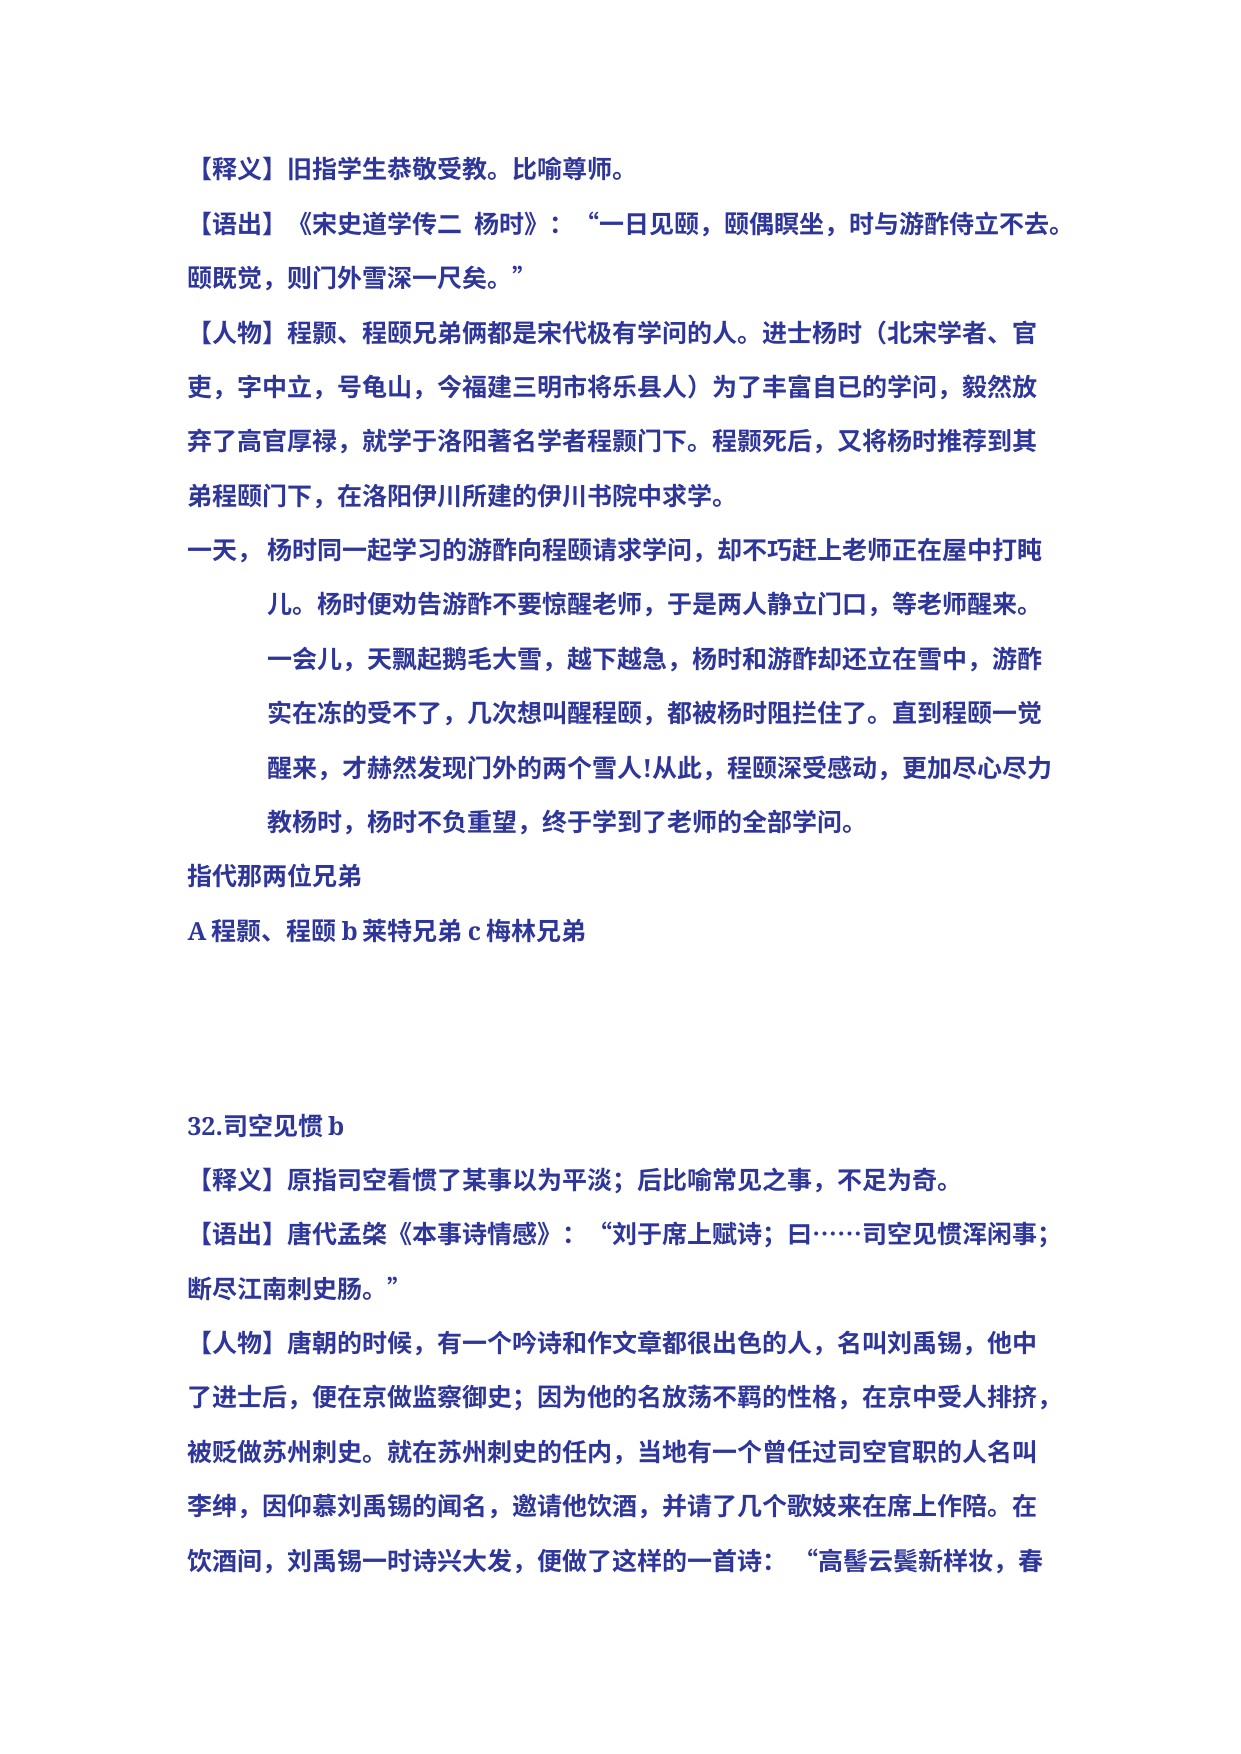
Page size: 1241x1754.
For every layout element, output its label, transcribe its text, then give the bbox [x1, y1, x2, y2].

text 32.司空见惯b [187, 1106, 1053, 1142]
list 杨时同一起学习的游酢向程颐请求学问，却不巧赶上老师正在屋中打盹儿。杨时便劝告游酢不要惊醒老师，于是两人静立门口，等老师醒来。一会儿，天飘起鹅毛大雪，越下越急，杨时和游酢却还立在雪中，游酢实在冻的受不了，几次想叫醒程颐，都被杨时阻拦住了。直到程颐一觉醒来，才赫然发现门外的两个雪人!从此，程颐深受感动，更加尽心尽力教杨时，杨时不负重望，终于学到了老师的全部学问。 [187, 531, 1053, 839]
text 【人物】程颢、程颐兄弟俩都是宋代极有学问的人。进士杨时（北宋学者、官吏，字中立，号龟山，今福建三明市将乐县人）为了丰富自已的学问，毅然放弃了高官厚禄，就学于洛阳著名学者程颢门下。程颢死后，又将杨时推荐到其弟程颐门下，在洛阳伊川所建的伊川书院中求学。 [187, 313, 1053, 512]
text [187, 1323, 1053, 1577]
text 指代那两位兄弟 [187, 857, 1053, 893]
text 【语出】《宋史道学传二 杨时》：“一日见颐，颐偶瞑坐，时与游酢侍立不去。颐既觉，则门外雪深一尺矣。” [187, 204, 1053, 295]
text 【释义】原指司空看惯了某事以为平淡；后比喻常见之事，不足为奇。 [187, 1160, 1053, 1197]
text A程颢、程颐b莱特兄弟c梅林兄弟 [187, 911, 1053, 947]
text 【语出】唐代孟棨《本事诗情感》：“刘于席上赋诗；曰……司空见惯浑闲事；断尽江南刺史肠。” [187, 1215, 1053, 1305]
text 【释义】旧指学生恭敬受教。比喻尊师。 [187, 150, 1053, 186]
